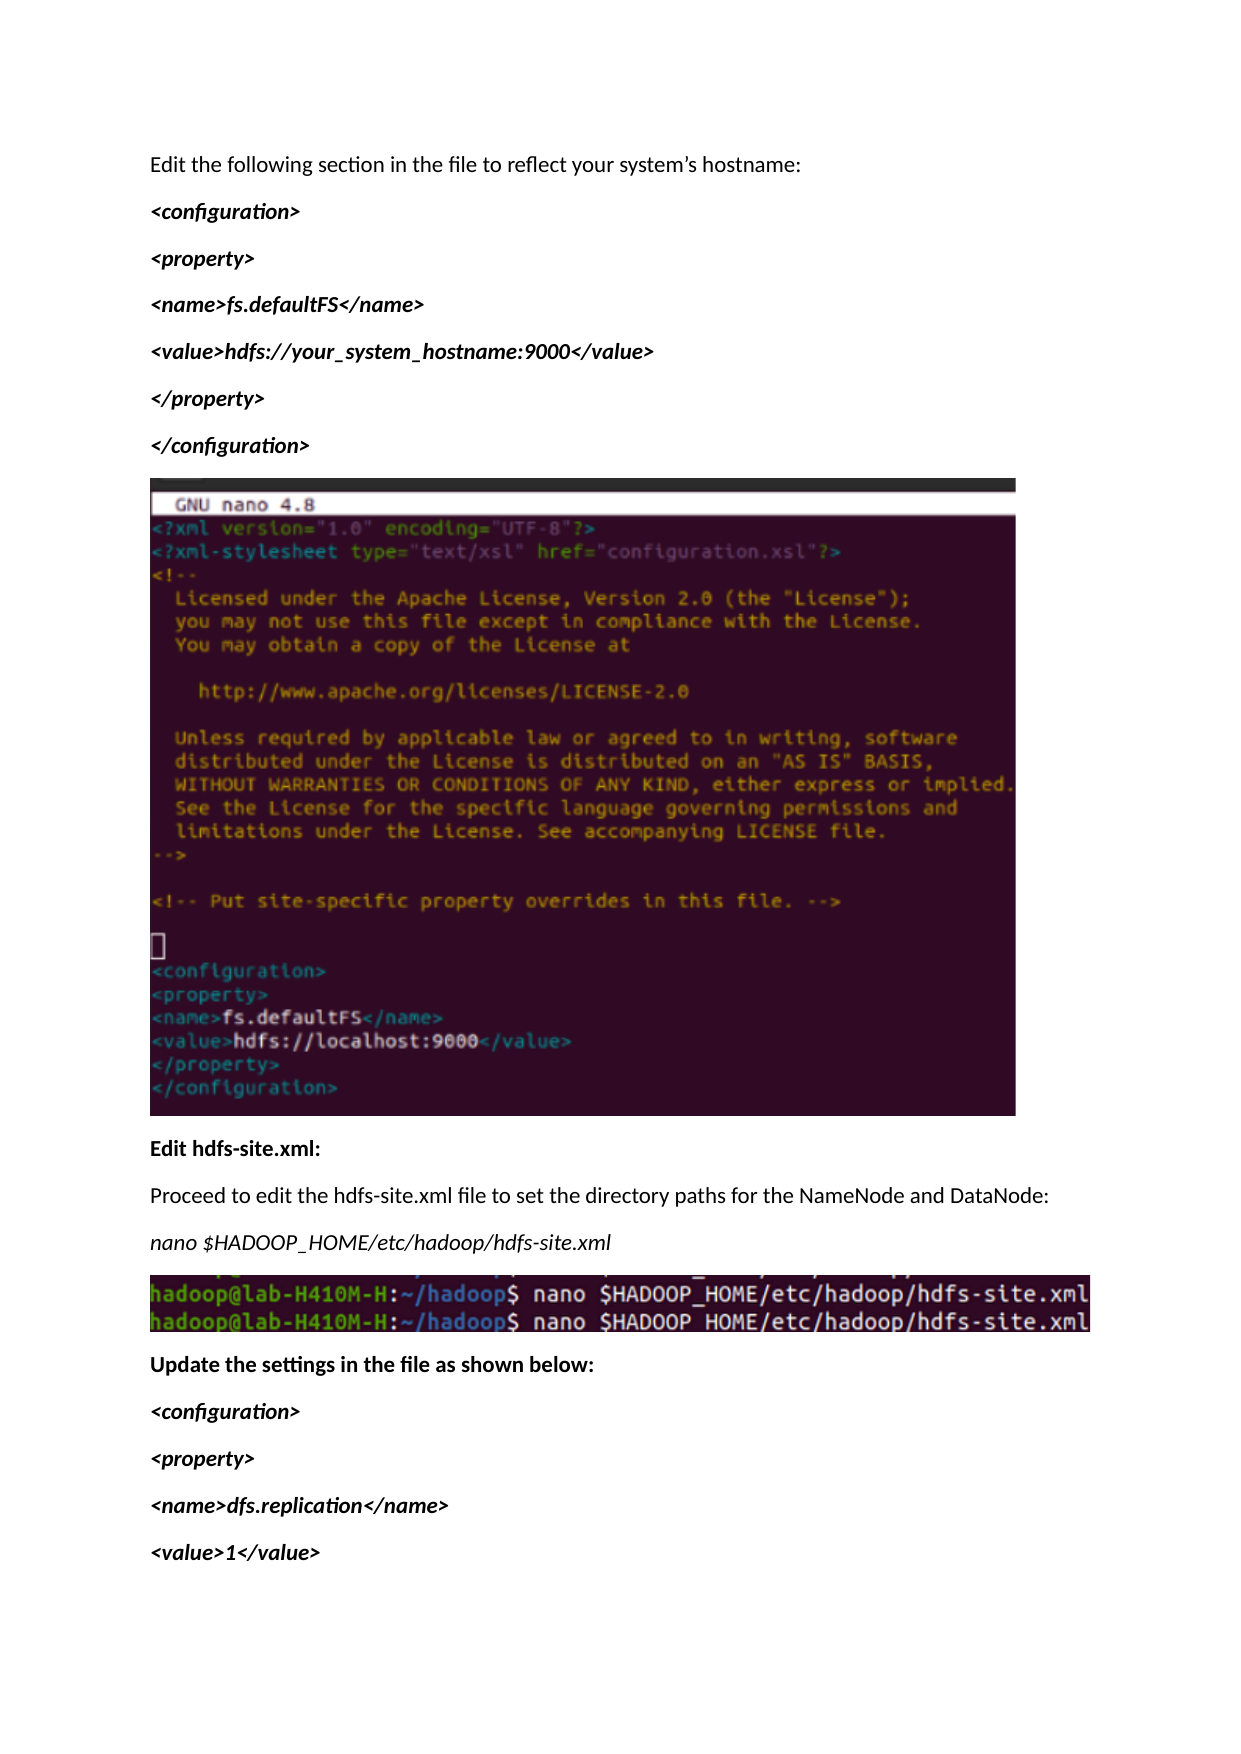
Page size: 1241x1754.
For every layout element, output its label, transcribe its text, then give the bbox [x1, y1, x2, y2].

picture [150, 478, 1016, 1116]
text <property> [150, 1444, 1090, 1472]
picture [150, 1275, 1091, 1332]
text Proceed to edit the hdfs-site.xml file to set the directory paths for the NameNode and DataNode: [150, 1181, 1090, 1209]
text Edit the following section in the file to reflect your system’s hostname: [150, 150, 1090, 178]
text <value>1</value> [150, 1538, 1090, 1566]
text <value>hdfs://your_system_hostname:9000</value> [150, 337, 1090, 366]
text <configuration> [150, 197, 1090, 225]
text Edit hdfs-site.xml: [150, 1134, 1090, 1162]
text <property> [150, 244, 1090, 272]
text nano $HADOOP_HOME/etc/hadoop/hdfs-site.xml [150, 1228, 1090, 1256]
text </property> [150, 384, 1090, 412]
text <configuration> [150, 1397, 1090, 1425]
text </configuration> [150, 431, 1090, 459]
text Update the settings in the file as shown below: [150, 1350, 1090, 1378]
text <name>dfs.replication</name> [150, 1491, 1090, 1519]
text <name>fs.defaultFS</name> [150, 291, 1090, 319]
